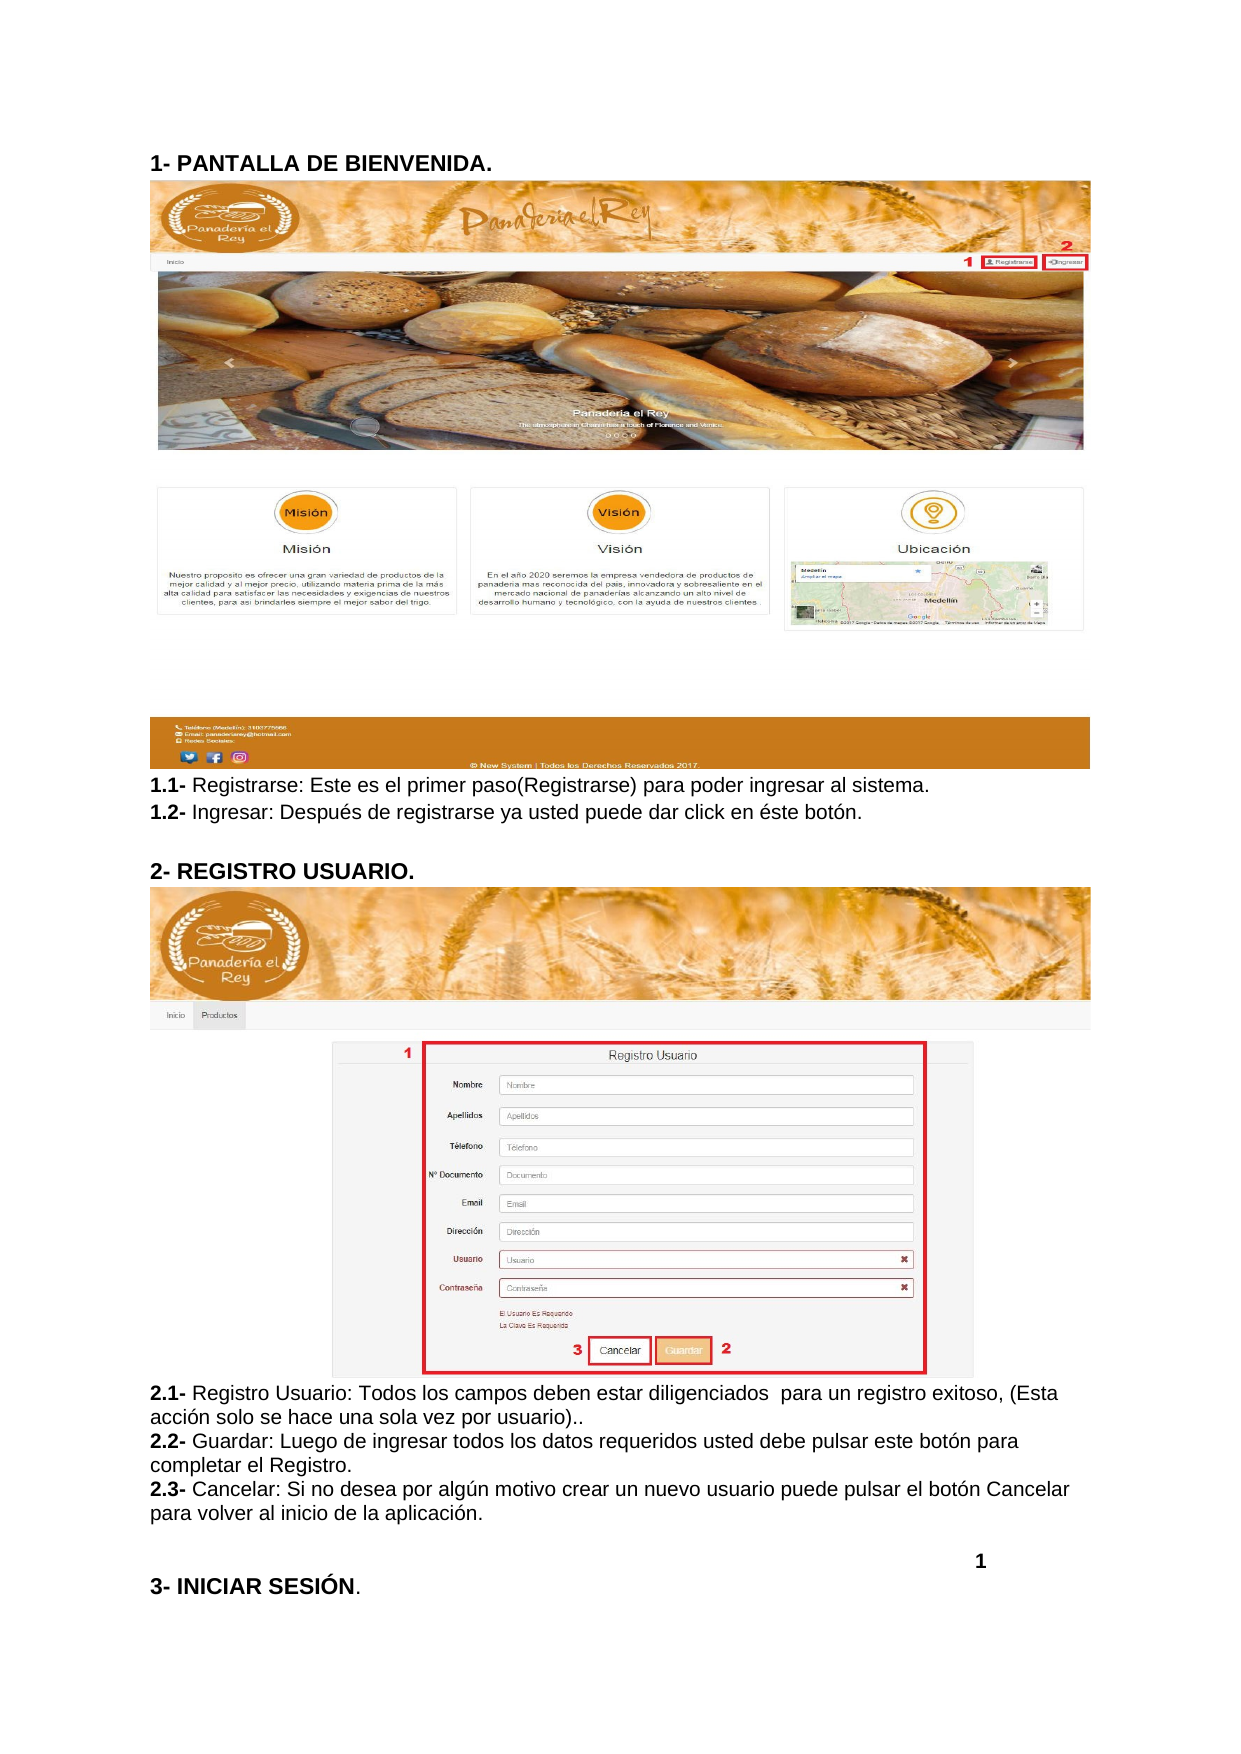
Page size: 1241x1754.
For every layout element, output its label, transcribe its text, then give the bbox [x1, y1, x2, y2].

text 2.2- Guardar: Luego de ingresar todos los datos requeridos usted debe pulsar este botón para completar el Registro. [150, 1429, 1090, 1477]
text 1- PANTALLA DE BIENVENIDA. [150, 150, 1090, 176]
text 2.3- Cancelar: Si no desea por algún motivo crear un nuevo usuario puede pulsar el botón Cancelar para volver al inicio de la aplicación. 1 [150, 1477, 1090, 1573]
text 2.1- Registro Usuario: Todos los campos deben estar diligenciados para un registro exitoso, (Esta acción solo se hace una sola vez por usuario).. [150, 1381, 1090, 1429]
text 1.1- Registrarse: Este es el primer paso(Registrarse) para poder ingresar al sistema. [150, 772, 1090, 796]
text 2- REGISTRO USUARIO. [150, 858, 1090, 884]
picture [150, 887, 1091, 1378]
text 3- INICIAR SESIÓN. [150, 1573, 1090, 1599]
text 1.2- Ingresar: Después de registrarse ya usted puede dar click en éste botón. [150, 800, 1090, 824]
picture [150, 180, 1091, 769]
